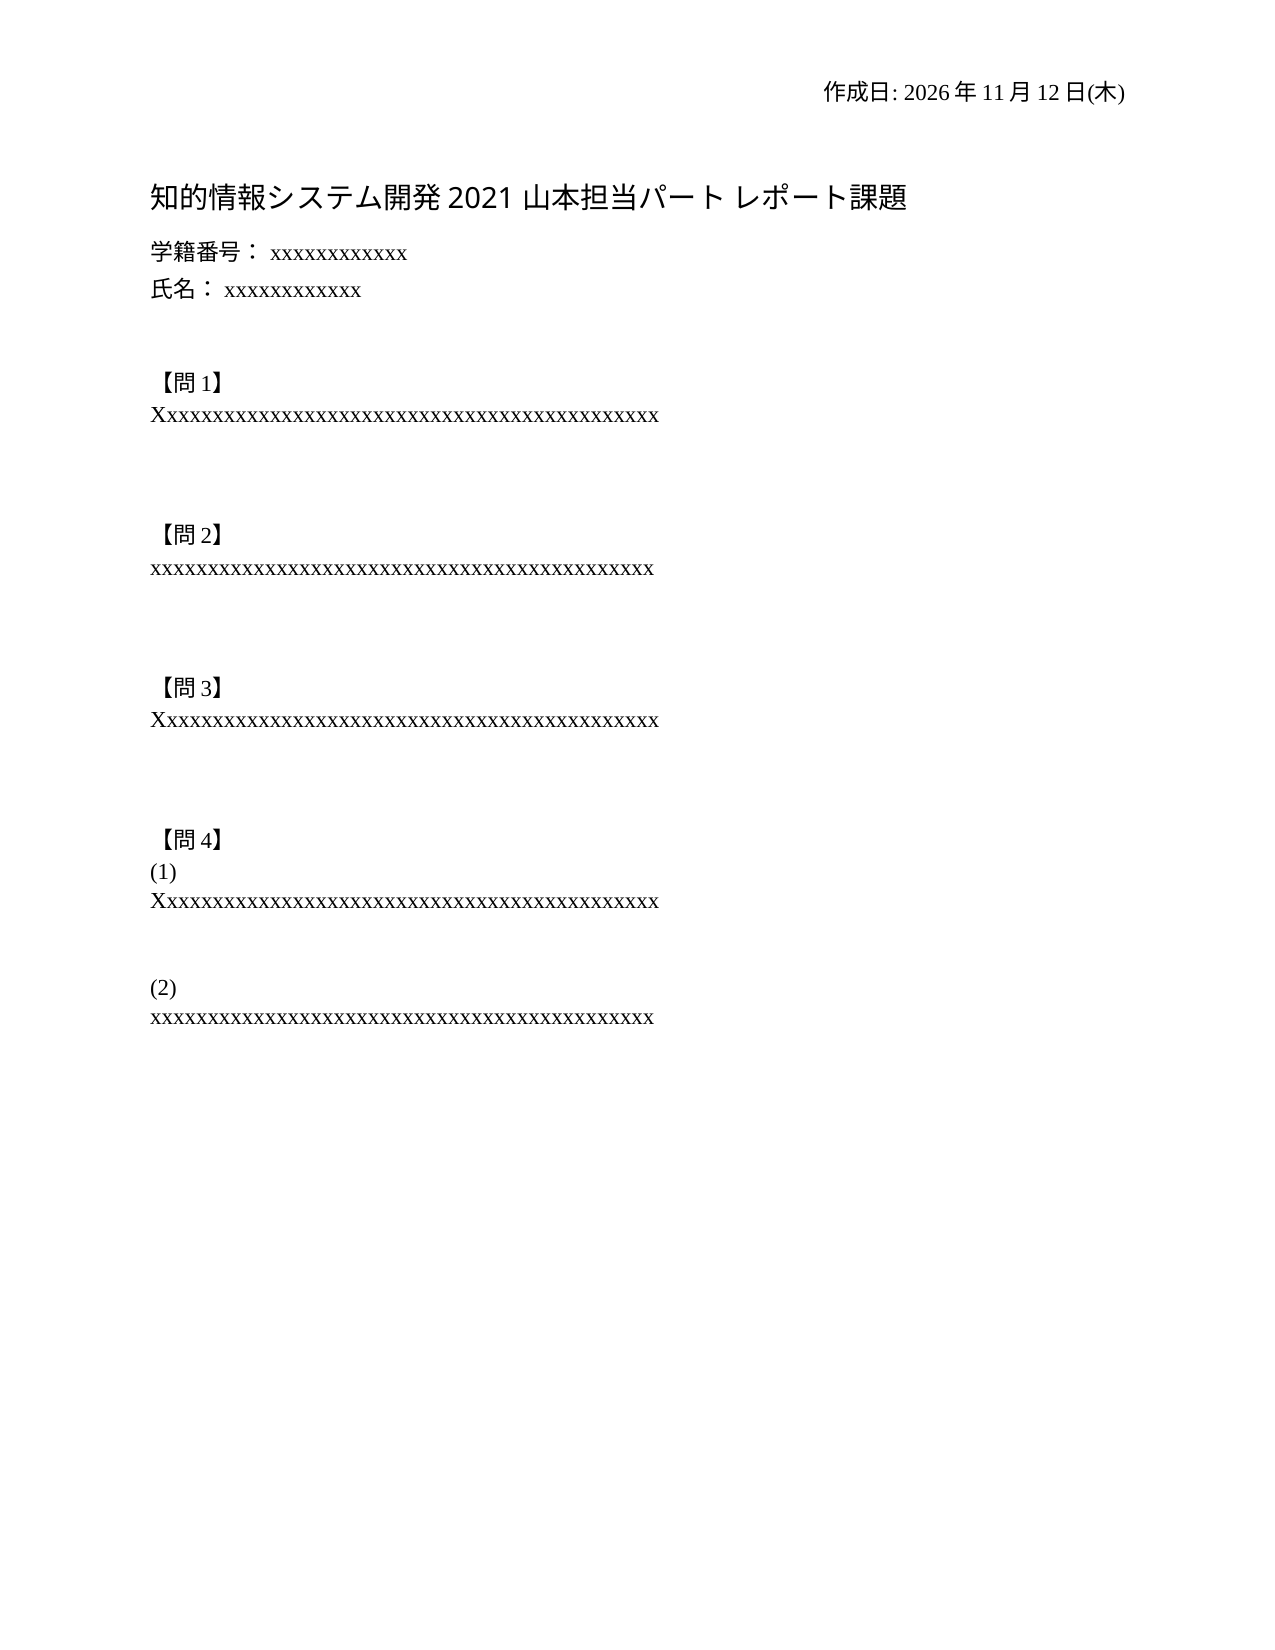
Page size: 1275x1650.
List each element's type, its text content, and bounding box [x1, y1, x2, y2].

text Xxxxxxxxxxxxxxxxxxxxxxxxxxxxxxxxxxxxxxxxxxxx [150, 401, 1125, 428]
text 学籍番号： xxxxxxxxxxxx [150, 234, 1125, 267]
text Xxxxxxxxxxxxxxxxxxxxxxxxxxxxxxxxxxxxxxxxxxxx [150, 887, 1125, 913]
text 【問3】 [150, 669, 1125, 703]
text xxxxxxxxxxxxxxxxxxxxxxxxxxxxxxxxxxxxxxxxxxxx [150, 1003, 1125, 1029]
text 氏名： xxxxxxxxxxxx [150, 271, 1125, 304]
text (1) [150, 858, 1125, 884]
subtitle 知的情報システム開発2021 山本担当パート レポート課題 [150, 175, 1125, 217]
text 【問4】 [150, 822, 1125, 855]
text (2) [150, 974, 1125, 1000]
text 【問1】 [150, 365, 1125, 398]
text Xxxxxxxxxxxxxxxxxxxxxxxxxxxxxxxxxxxxxxxxxxxx [150, 706, 1125, 732]
text xxxxxxxxxxxxxxxxxxxxxxxxxxxxxxxxxxxxxxxxxxxx [150, 554, 1125, 580]
text 【問2】 [150, 517, 1125, 550]
